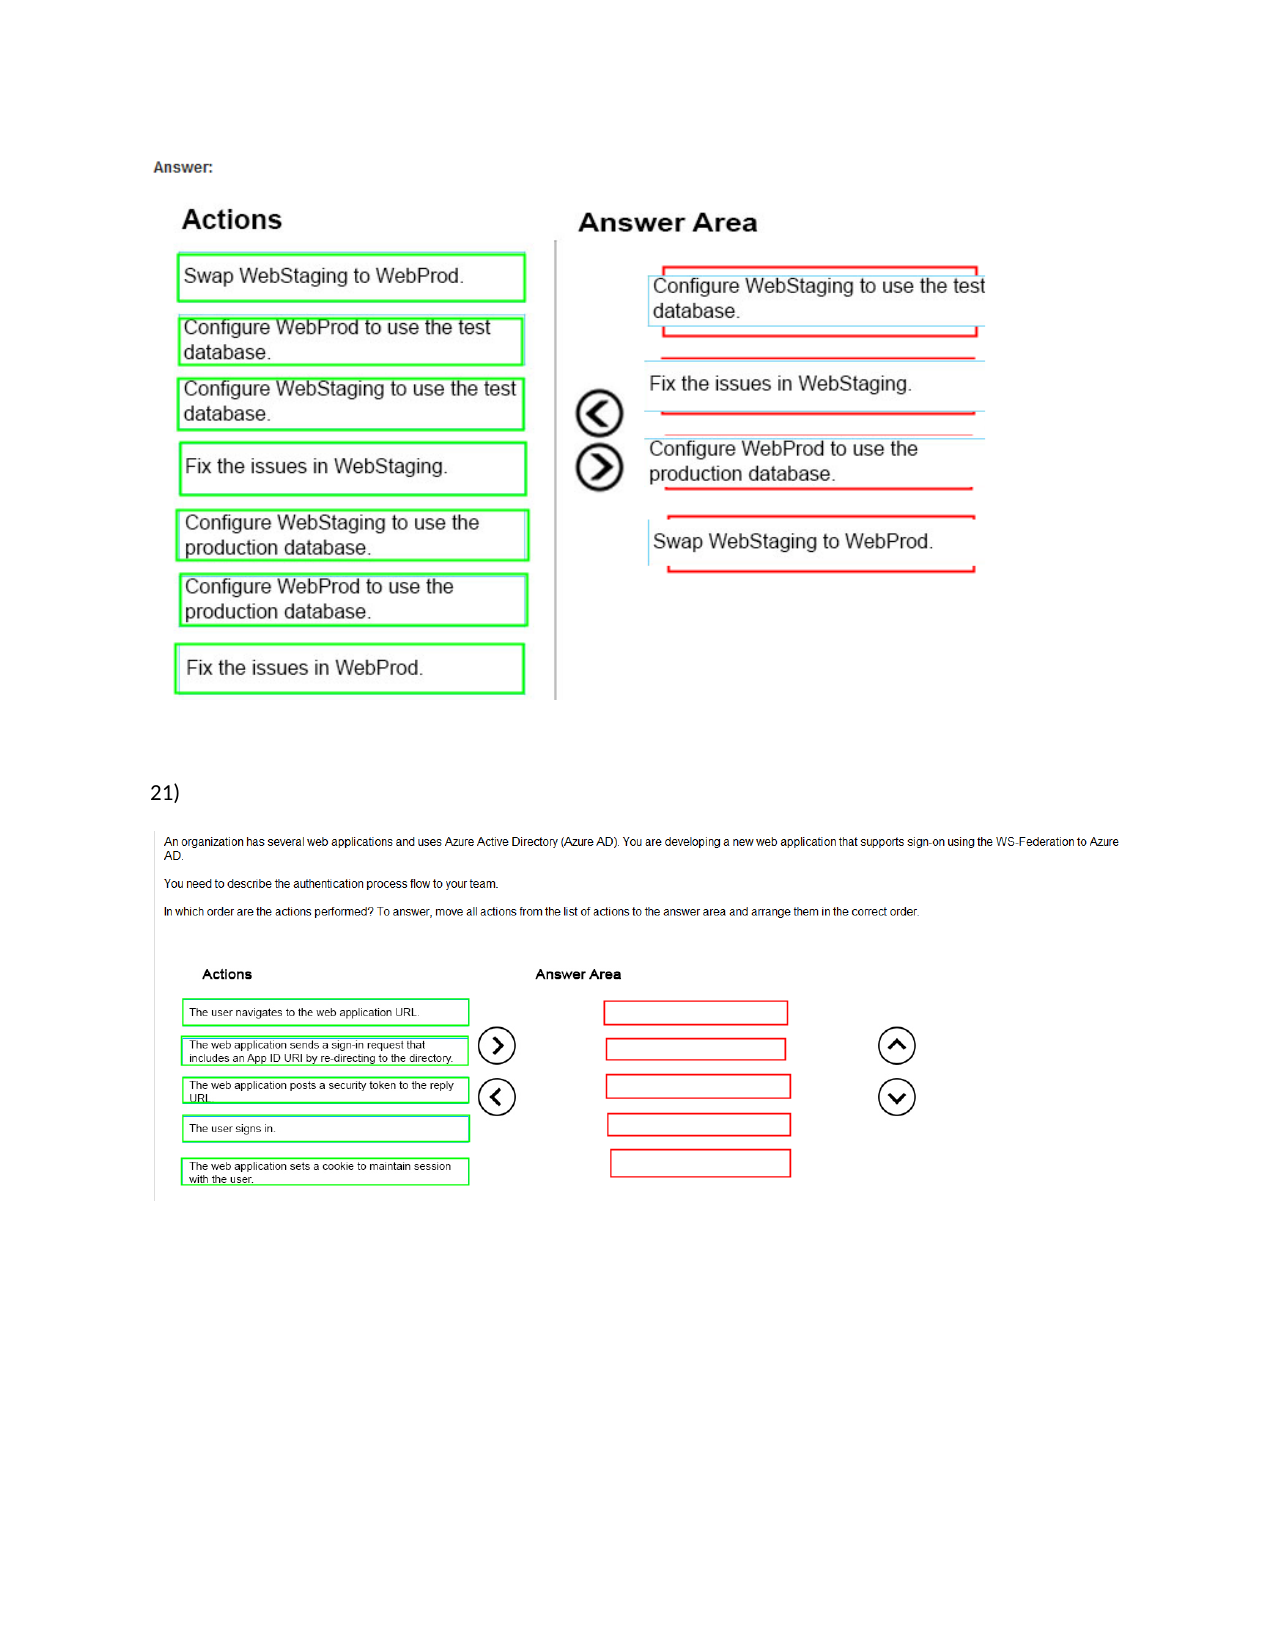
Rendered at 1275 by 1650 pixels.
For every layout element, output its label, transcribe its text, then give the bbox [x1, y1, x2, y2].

text 21) [150, 778, 1125, 806]
picture [150, 831, 1125, 1201]
picture [150, 150, 986, 700]
